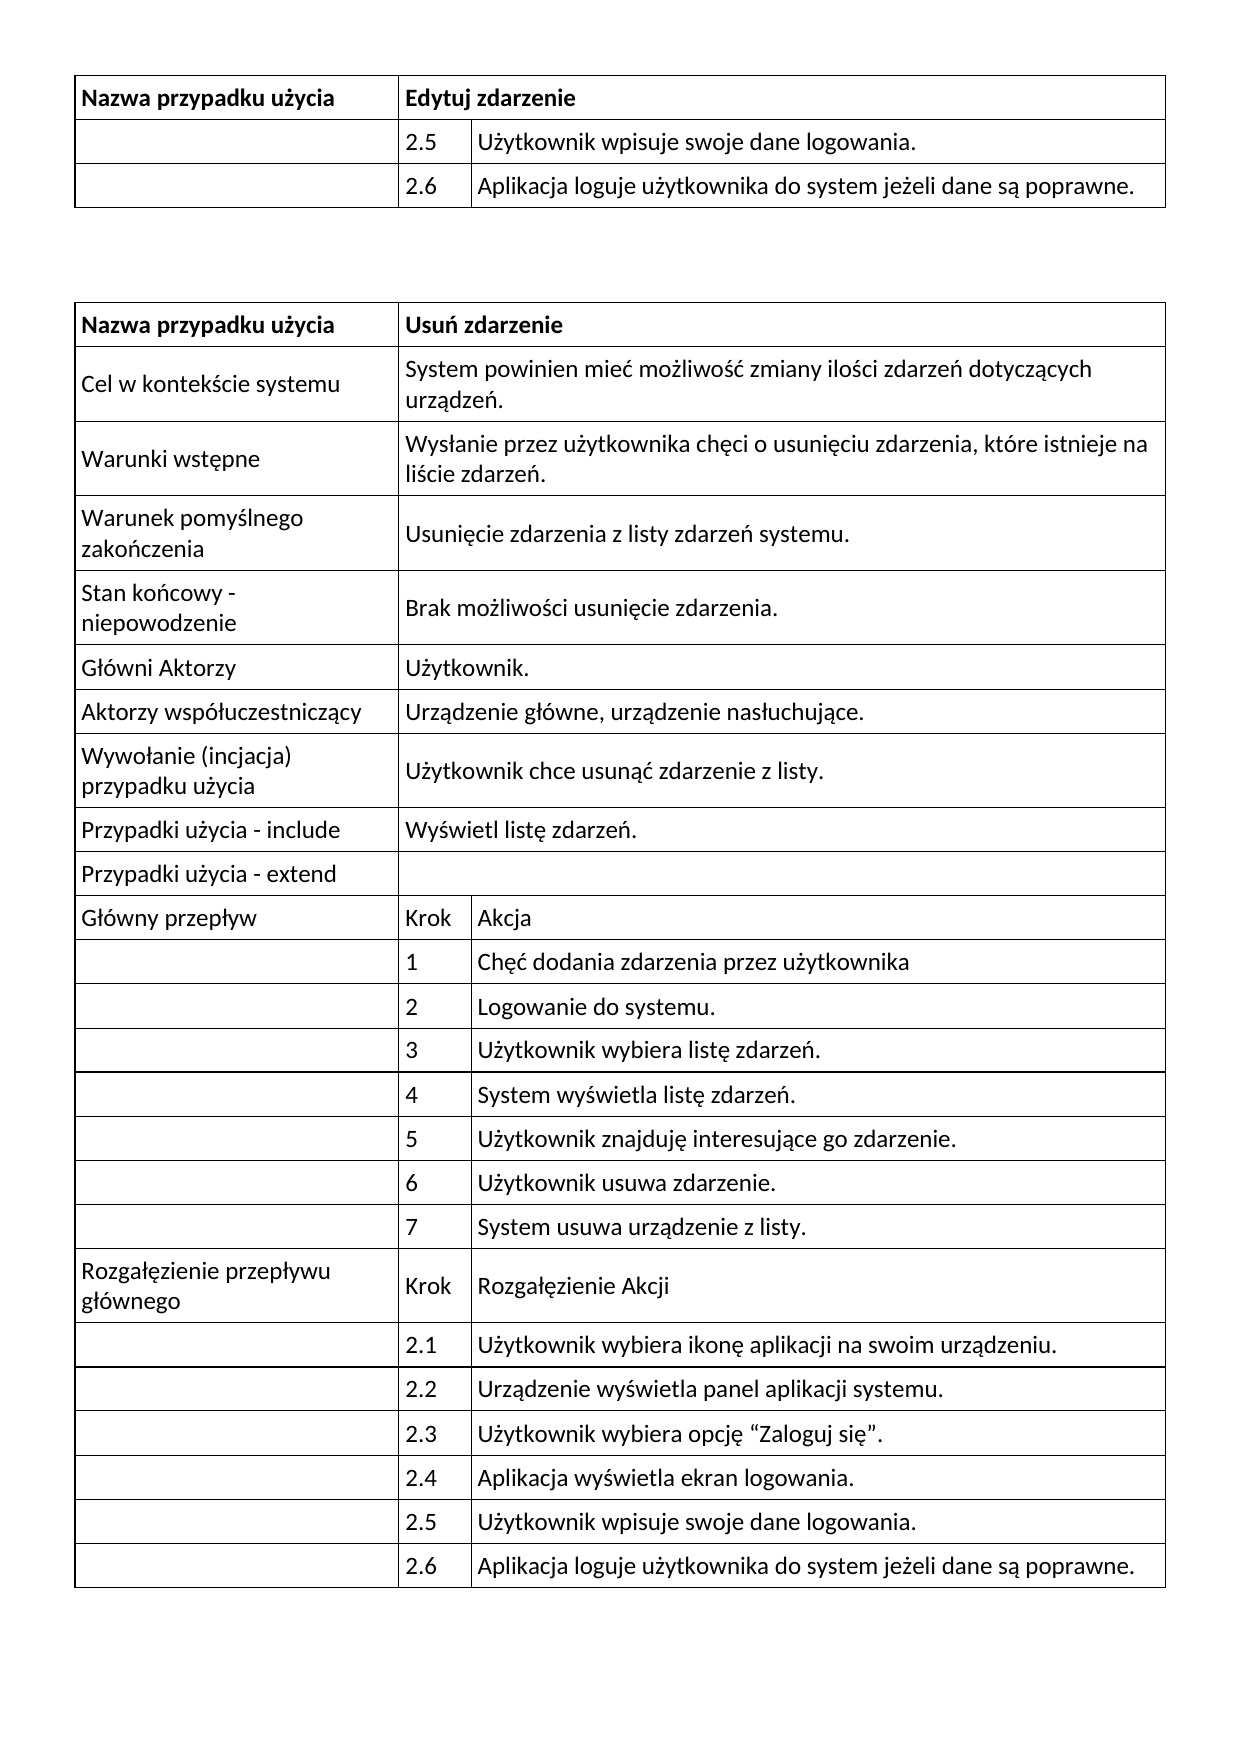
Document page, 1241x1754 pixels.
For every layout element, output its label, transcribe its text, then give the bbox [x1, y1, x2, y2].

table_header Usuń zdarzenie [399, 303, 1165, 346]
table_cell Aktorzy współuczestniczący [76, 690, 398, 732]
table_cell 4 [399, 1073, 471, 1116]
table_cell 2.6 [399, 164, 471, 207]
table_cell Wywołanie (incjacja) przypadku użycia [76, 734, 398, 807]
table_cell Przypadki użycia - include [76, 808, 398, 851]
table_cell Cel w kontekście systemu [76, 347, 398, 421]
table_cell Użytkownik wybiera listę zdarzeń. [472, 1029, 1165, 1071]
table_cell Główny przepływ [76, 896, 398, 939]
table_cell Warunki wstępne [76, 422, 398, 495]
table_cell Usunięcie zdarzenia z listy zdarzeń systemu. [399, 496, 1165, 570]
table_cell Stan końcowy - niepowodzenie [76, 571, 398, 644]
table_cell Aplikacja loguje użytkownika do system jeżeli dane są poprawne. [472, 1544, 1165, 1587]
table_cell System usuwa urządzenie z listy. [472, 1205, 1165, 1248]
table_cell [76, 1500, 398, 1543]
table_cell Wysłanie przez użytkownika chęci o usunięciu zdarzenia, które istnieje na liście zdarzeń. [399, 422, 1165, 495]
table_cell Krok [399, 896, 471, 939]
table_cell [76, 1411, 398, 1454]
table_cell [76, 1029, 398, 1071]
table_cell [76, 1073, 398, 1116]
table_cell Rozgałęzienie Akcji [472, 1249, 1165, 1322]
table_cell System powinien mieć możliwość zmiany ilości zdarzeń dotyczących urządzeń. [399, 347, 1165, 421]
table_cell Warunek pomyślnego zakończenia [76, 496, 398, 570]
table_cell [76, 164, 398, 207]
table_cell 2.3 [399, 1411, 471, 1454]
table_cell [76, 1323, 398, 1366]
table_cell [76, 1456, 398, 1498]
table_header Nazwa przypadku użycia [76, 76, 398, 119]
table_cell Wyświetl listę zdarzeń. [399, 808, 1165, 851]
table_cell Użytkownik usuwa zdarzenie. [472, 1161, 1165, 1204]
table_header Nazwa przypadku użycia [76, 303, 398, 346]
table_cell Brak możliwości usunięcie zdarzenia. [399, 571, 1165, 644]
table_cell [76, 940, 398, 983]
table_cell [399, 852, 1165, 895]
table_cell Rozgałęzienie przepływu głównego [76, 1249, 398, 1322]
table_cell 5 [399, 1117, 471, 1159]
table_cell 1 [399, 940, 471, 983]
table_cell 2.5 [399, 1500, 471, 1543]
table_cell Aplikacja wyświetla ekran logowania. [472, 1456, 1165, 1498]
table_cell Akcja [472, 896, 1165, 939]
table_cell 6 [399, 1161, 471, 1204]
table_cell Przypadki użycia - extend [76, 852, 398, 895]
table_cell System wyświetla listę zdarzeń. [472, 1073, 1165, 1116]
table_cell Aplikacja loguje użytkownika do system jeżeli dane są poprawne. [472, 164, 1165, 207]
table_cell 7 [399, 1205, 471, 1248]
table_cell [76, 1368, 398, 1410]
table_cell 2.5 [399, 120, 471, 163]
table_cell Użytkownik wpisuje swoje dane logowania. [472, 1500, 1165, 1543]
table_cell Chęć dodania zdarzenia przez użytkownika [472, 940, 1165, 983]
table_cell [76, 120, 398, 163]
table_cell Użytkownik znajduję interesujące go zdarzenie. [472, 1117, 1165, 1159]
table_cell Użytkownik wybiera opcję “Zaloguj się”. [472, 1411, 1165, 1454]
table_cell [76, 1205, 398, 1248]
table_header Edytuj zdarzenie [399, 76, 1165, 119]
table_cell Urządzenie główne, urządzenie nasłuchujące. [399, 690, 1165, 732]
table_cell [76, 984, 398, 1027]
table_cell Krok [399, 1249, 471, 1322]
table_cell Urządzenie wyświetla panel aplikacji systemu. [472, 1368, 1165, 1410]
table_cell 2.6 [399, 1544, 471, 1587]
table_cell Główni Aktorzy [76, 645, 398, 688]
table_cell 2.1 [399, 1323, 471, 1366]
table_cell Użytkownik chce usunąć zdarzenie z listy. [399, 734, 1165, 807]
table_cell Użytkownik wybiera ikonę aplikacji na swoim urządzeniu. [472, 1323, 1165, 1366]
table_cell Logowanie do systemu. [472, 984, 1165, 1027]
table_cell 2.4 [399, 1456, 471, 1498]
table_cell 3 [399, 1029, 471, 1071]
table_cell [76, 1161, 398, 1204]
table_cell 2.2 [399, 1368, 471, 1410]
table_cell 2 [399, 984, 471, 1027]
table_cell Użytkownik. [399, 645, 1165, 688]
table_cell Użytkownik wpisuje swoje dane logowania. [472, 120, 1165, 163]
table_cell [76, 1544, 398, 1587]
table_cell [76, 1117, 398, 1159]
